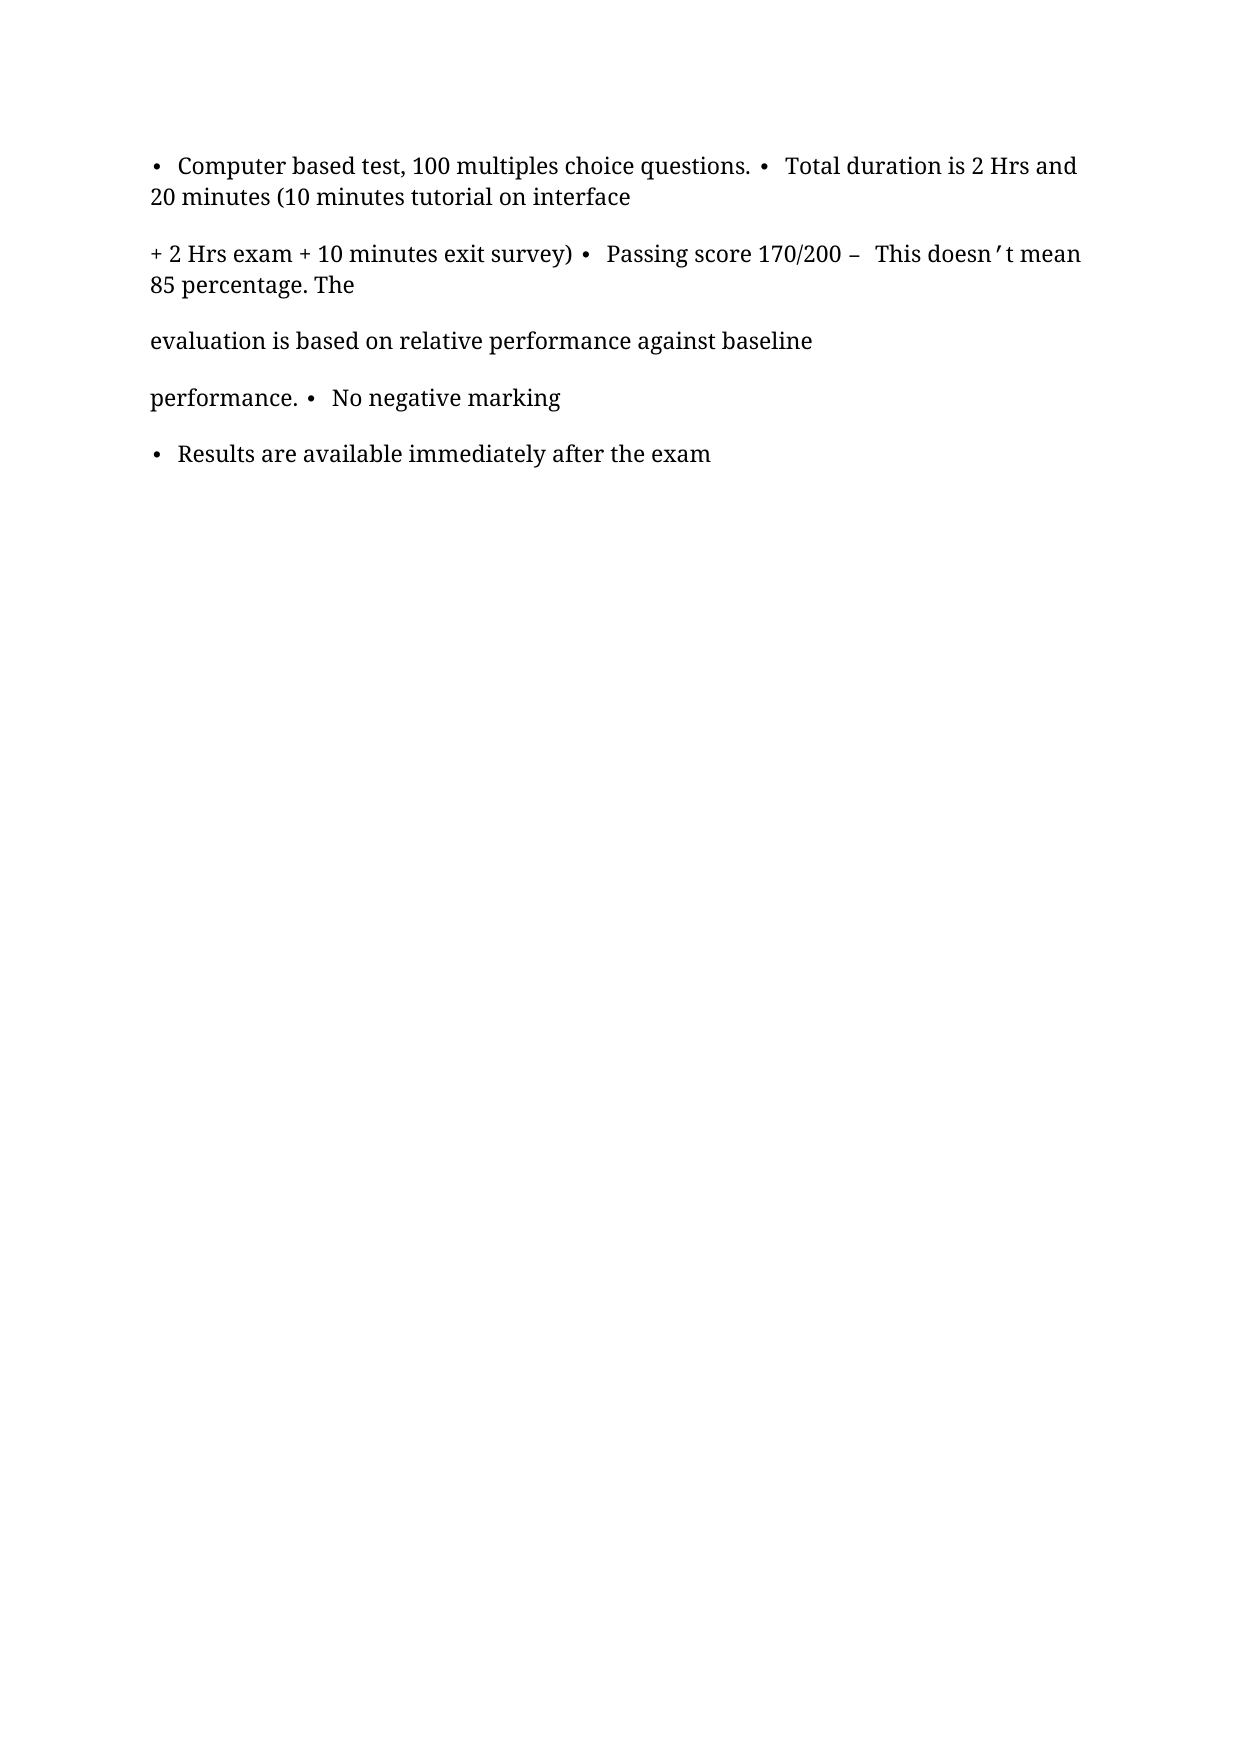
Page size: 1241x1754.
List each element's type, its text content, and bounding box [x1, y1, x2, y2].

text • Computer based test, 100 multiples choice questions. • Total duration is 2 Hrs and 20 minutes (10 minutes tutorial on interface [150, 150, 1090, 213]
text performance. • No negative marking [150, 381, 1090, 413]
text • Results are available immediately after the exam [150, 438, 1090, 469]
text + 2 Hrs exam + 10 minutes exit survey) • Passing score 170/200 – This doesn’t mean 85 percentage. The [150, 238, 1090, 300]
text evaluation is based on relative performance against baseline [150, 325, 1090, 356]
